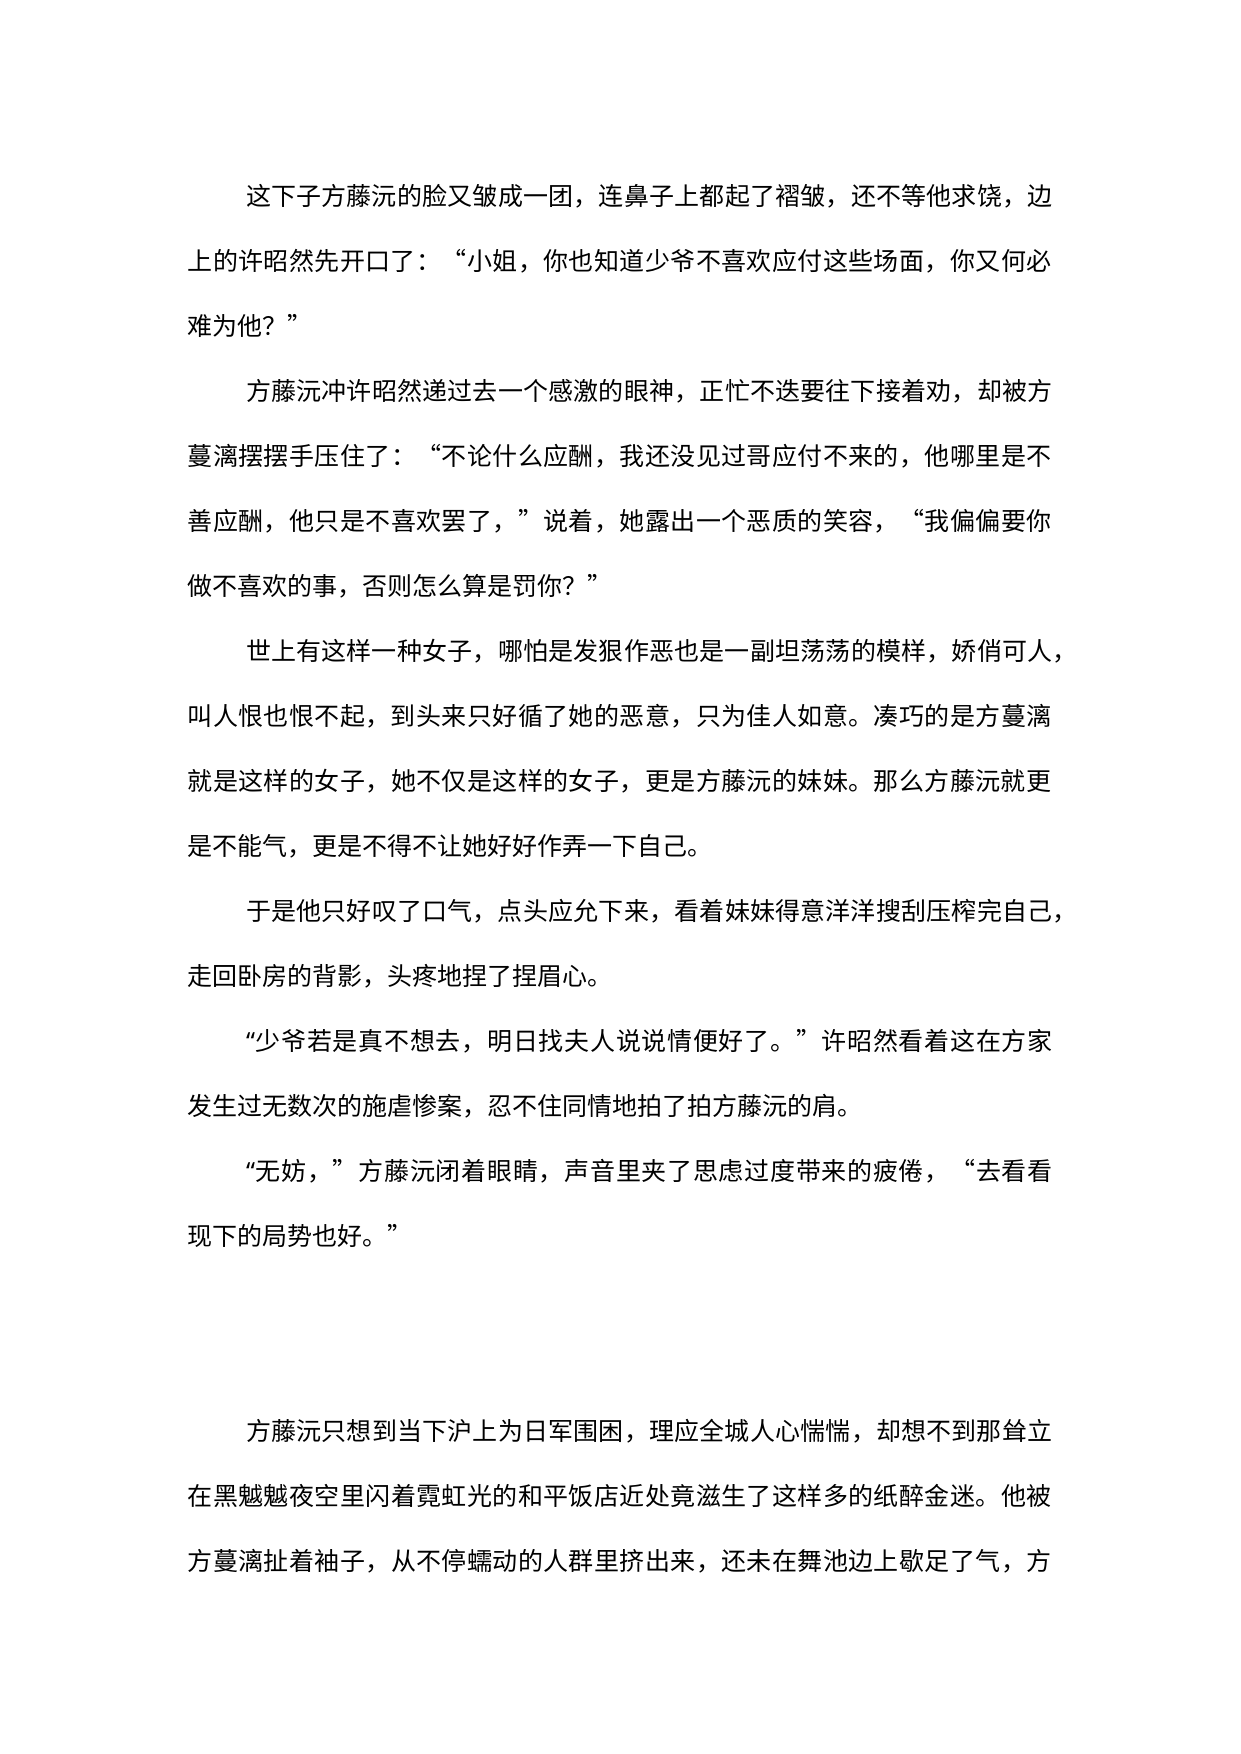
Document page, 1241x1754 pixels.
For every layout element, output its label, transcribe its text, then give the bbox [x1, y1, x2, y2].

text 方藤沅冲许昭然递过去一个感激的眼神，正忙不迭要往下接着劝，却被方蔓漓摆摆手压住了：“不论什么应酬，我还没见过哥应付不来的，他哪里是不善应酬，他只是不喜欢罢了，”说着，她露出一个恶质的笑容，“我偏偏要你做不喜欢的事，否则怎么算是罚你？” [187, 357, 1053, 617]
text “无妨，”方藤沅闭着眼睛，声音里夹了思虑过度带来的疲倦，“去看看现下的局势也好。” [187, 1137, 1053, 1267]
text 世上有这样一种女子，哪怕是发狠作恶也是一副坦荡荡的模样，娇俏可人，叫人恨也恨不起，到头来只好循了她的恶意，只为佳人如意。凑巧的是方蔓漓就是这样的女子，她不仅是这样的女子，更是方藤沅的妹妹。那么方藤沅就更是不能气，更是不得不让她好好作弄一下自己。 [187, 617, 1053, 877]
text 于是他只好叹了口气，点头应允下来，看着妹妹得意洋洋搜刮压榨完自己，走回卧房的背影，头疼地捏了捏眉心。 [187, 877, 1053, 1007]
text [187, 1397, 1053, 1592]
text “少爷若是真不想去，明日找夫人说说情便好了。”许昭然看着这在方家发生过无数次的施虐惨案，忍不住同情地拍了拍方藤沅的肩。 [187, 1007, 1053, 1137]
text 这下子方藤沅的脸又皱成一团，连鼻子上都起了褶皱，还不等他求饶，边上的许昭然先开口了：“小姐，你也知道少爷不喜欢应付这些场面，你又何必难为他？” [187, 162, 1053, 357]
